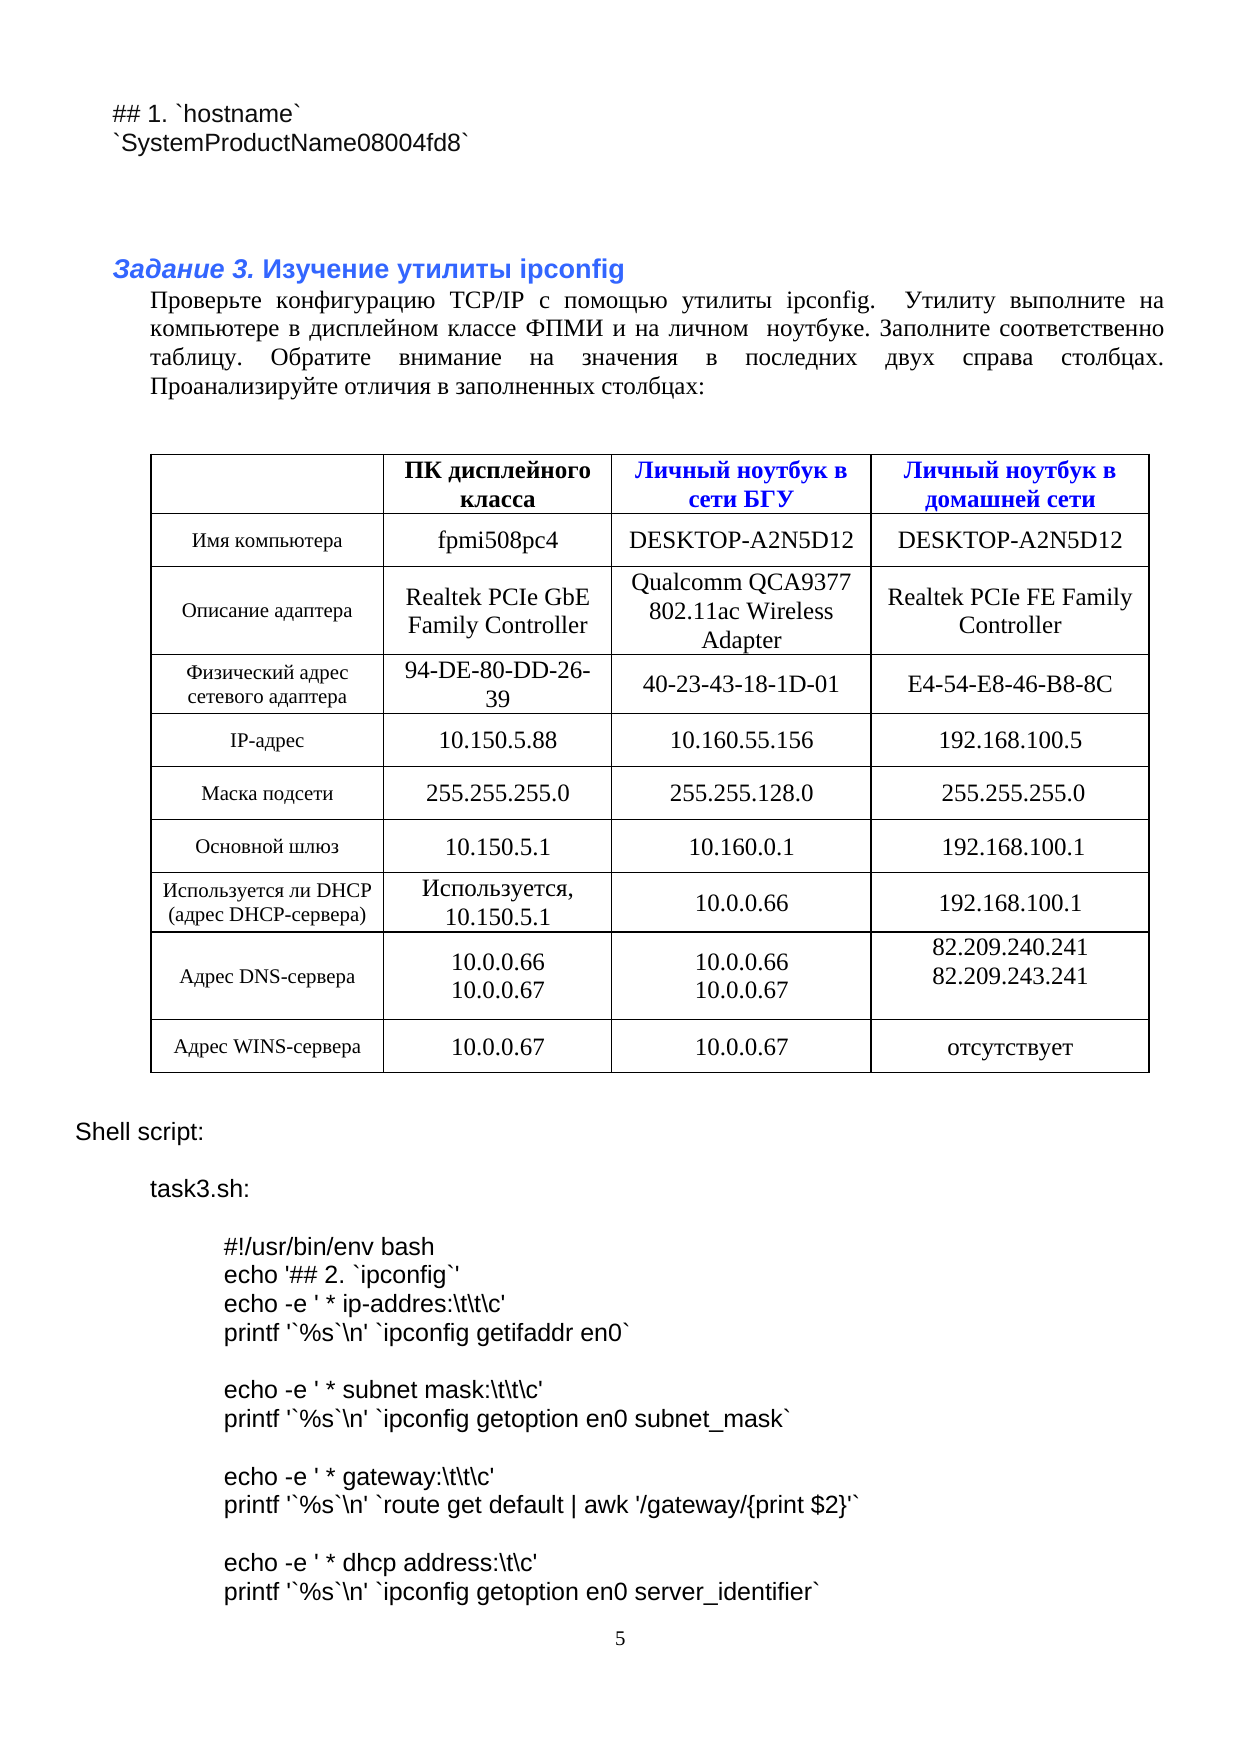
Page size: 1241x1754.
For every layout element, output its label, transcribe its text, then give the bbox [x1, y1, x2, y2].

text printf '`%s`\n' `route get default | awk '/gateway/{print $2}'` [224, 1490, 1165, 1519]
text `SystemProductName08004fd8` [75, 128, 1165, 157]
table_cell 94-DE-80-DD-26-39 [384, 655, 611, 712]
table_header ПК дисплейного класса [384, 455, 611, 512]
text #!/usr/bin/env bash [224, 1232, 1165, 1260]
table_cell 255.255.128.0 [612, 767, 870, 819]
table_cell Адрес DNS-сервера [152, 933, 383, 1019]
table_cell Основной шлюз [152, 820, 383, 872]
table_cell Qualcomm QCA9377 802.11ac Wireless Adapter [612, 567, 870, 653]
table_cell 10.0.0.66 10.0.0.67 [612, 933, 870, 1019]
text echo -e ' * dhcp address:\t\c' [224, 1548, 1165, 1577]
table_cell DESKTOP-A2N5D12 [612, 514, 870, 566]
table_cell DESKTOP-A2N5D12 [872, 514, 1148, 566]
text printf '`%s`\n' `ipconfig getoption en0 server_identifier` [224, 1577, 1165, 1605]
text printf '`%s`\n' `ipconfig getoption en0 subnet_mask` [224, 1404, 1165, 1433]
table_cell 10.0.0.66 [612, 873, 870, 931]
table_cell 10.160.0.1 [612, 820, 870, 872]
text echo -e ' * ip-addres:\t\t\c' [224, 1289, 1165, 1318]
table_cell 10.0.0.66 10.0.0.67 [384, 933, 611, 1019]
text echo -e ' * gateway:\t\t\c' [224, 1462, 1165, 1490]
text printf '`%s`\n' `ipconfig getifaddr en0` [224, 1318, 1165, 1347]
table_cell 82.209.240.241 82.209.243.241 [872, 933, 1148, 1019]
table_cell 192.168.100.1 [872, 873, 1148, 931]
table_cell Realtek PCIe GbE Family Controller [384, 567, 611, 653]
table_cell 192.168.100.1 [872, 820, 1148, 872]
table_cell 255.255.255.0 [384, 767, 611, 819]
text Shell script: [75, 1117, 1165, 1145]
table_header Личный ноутбук в сети БГУ [612, 455, 870, 512]
text echo '## 2. `ipconfig`' [224, 1260, 1165, 1289]
table_header [152, 455, 383, 512]
table_cell 10.0.0.67 [384, 1020, 611, 1072]
table_cell Используется ли DHCP (адрес DHCP-сервера) [152, 873, 383, 931]
table_cell 255.255.255.0 [872, 767, 1148, 819]
table_cell fpmi508pc4 [384, 514, 611, 566]
table_cell Realtek PCIe FE Family Controller [872, 567, 1148, 653]
table_cell 192.168.100.5 [872, 714, 1148, 766]
table_cell 10.150.5.88 [384, 714, 611, 766]
table_cell Описание адаптера [152, 567, 383, 653]
text ## 1. `hostname` [75, 99, 1165, 128]
table_cell 10.150.5.1 [384, 820, 611, 872]
text Проверьте конфигурацию TCP/IP с помощью утилиты ipconfig. Утилиту выполните на компьютере в дисплейном классе ФПМИ и на личном ноутбуке. Заполните соответственно таблицу. Обратите внимание на значения в последних двух справа столбцах. Проанализируйте отличия в заполненных столбцах: [150, 285, 1165, 400]
table_cell 40-23-43-18-1D-01 [612, 655, 870, 712]
table_header Личный ноутбук в домашней сети [872, 455, 1148, 512]
table_cell IP-адрес [152, 714, 383, 766]
table_cell Используется, 10.150.5.1 [384, 873, 611, 931]
table_cell E4-54-E8-46-B8-8C [872, 655, 1148, 712]
table_cell Имя компьютера [152, 514, 383, 566]
table_cell отсутствует [872, 1020, 1148, 1072]
text Задание 3. Изучение утилиты ipconfig [112, 253, 1165, 285]
table_cell 10.0.0.67 [612, 1020, 870, 1072]
text echo -e ' * subnet mask:\t\t\c' [224, 1375, 1165, 1404]
table_cell Адрес WINS-сервера [152, 1020, 383, 1072]
table_cell 10.160.55.156 [612, 714, 870, 766]
table_cell Маска подсети [152, 767, 383, 819]
text task3.sh: [150, 1174, 1165, 1203]
table_cell Физический адрес сетевого адаптера [152, 655, 383, 712]
